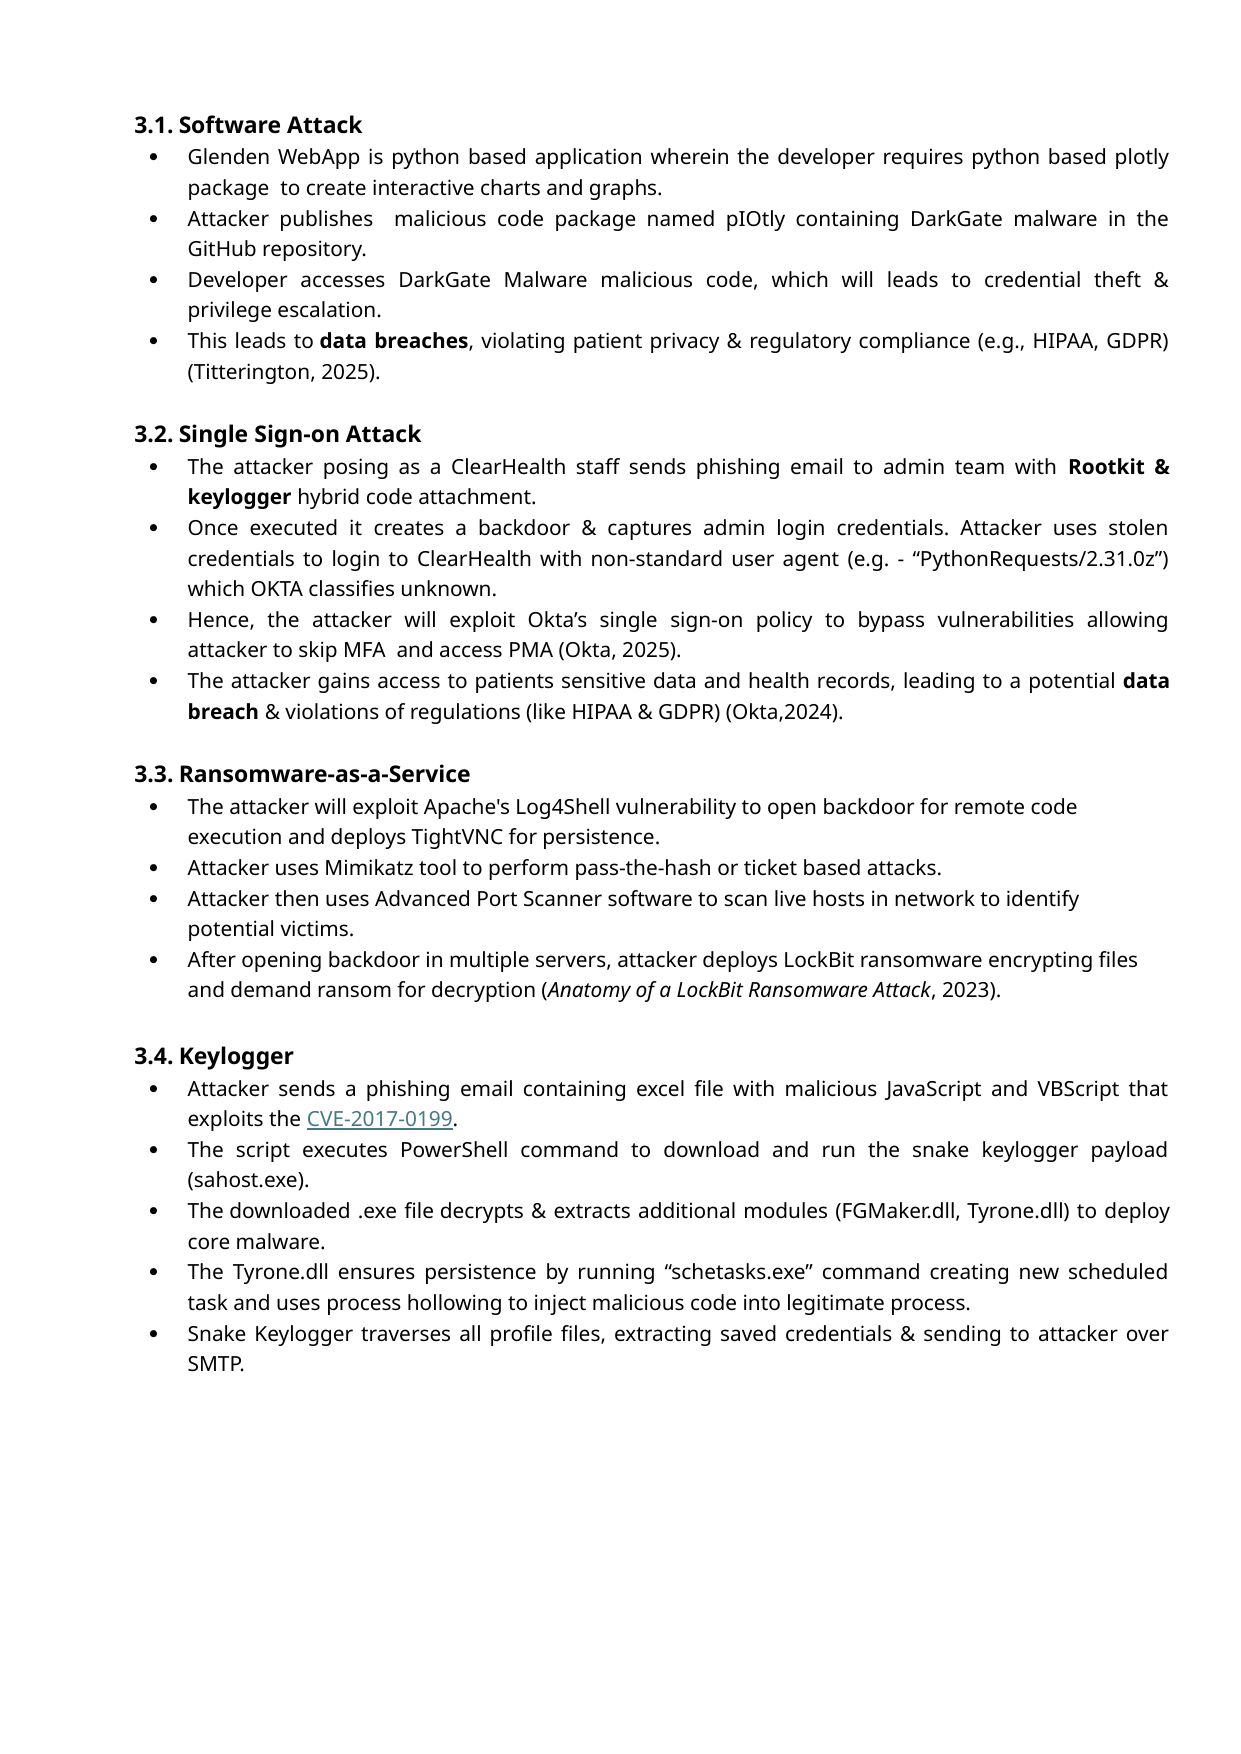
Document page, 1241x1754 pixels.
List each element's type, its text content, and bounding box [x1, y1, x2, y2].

list Single Sign-on Attack [134, 418, 1165, 449]
list After opening backdoor in multiple servers, attacker deploys LockBit ransomware encrypting files and demand ransom for decryption (Anatomy of a LockBit Ransomware Attack, 2023). [150, 945, 1165, 1004]
list Glenden WebApp is python based application wherein the developer requires python based plotly package to create interactive charts and graphs. [150, 142, 1170, 202]
list The Tyrone.dll ensures persistence by running “schetasks.exe” command creating new scheduled task and uses process hollowing to inject malicious code into legitimate process. [150, 1257, 1170, 1317]
list Hence, the attacker will exploit Okta’s single sign-on policy to bypass vulnerabilities allowing attacker to skip MFA and access PMA (Okta, 2025). [150, 605, 1170, 664]
list Once executed it creates a backdoor & captures admin login credentials. Attacker uses stolen credentials to login to ClearHealth with non-standard user agent (e.g. - “PythonRequests/2.31.0z”) which OKTA classifies unknown. [150, 513, 1170, 603]
list The script executes PowerShell command to download and run the snake keylogger payload (sahost.exe). [150, 1135, 1170, 1194]
list This leads to data breaches, violating patient privacy & regulatory compliance (e.g., HIPAA, GDPR) (Titterington, 2025). [150, 326, 1170, 385]
list Developer accesses DarkGate Malware malicious code, which will leads to credential theft & privilege escalation. [150, 265, 1170, 324]
list The attacker gains access to patients sensitive data and health records, leading to a potential data breach & violations of regulations (like HIPAA & GDPR) (Okta,2024). [150, 666, 1170, 725]
list The downloaded .exe file decrypts & extracts additional modules (FGMaker.dll, Tyrone.dll) to deploy core malware. [150, 1196, 1170, 1255]
list Attacker then uses Advanced Port Scanner software to scan live hosts in network to identify potential victims. [150, 884, 1165, 943]
list Ransomware-as-a-Service [134, 758, 1165, 789]
list Software Attack [134, 109, 1165, 140]
list Attacker sends a phishing email containing excel file with malicious JavaScript and VBScript that exploits the CVE-2017-0199. [150, 1074, 1170, 1133]
list Keylogger [134, 1040, 1165, 1071]
list Attacker publishes malicious code package named pIOtly containing DarkGate malware in the GitHub repository. [150, 204, 1170, 263]
list Attacker uses Mimikatz tool to perform pass-the-hash or ticket based attacks. [150, 853, 1165, 882]
list The attacker posing as a ClearHealth staff sends phishing email to admin team with Rootkit & keylogger hybrid code attachment. [150, 452, 1170, 511]
list The attacker will exploit Apache's Log4Shell vulnerability to open backdoor for remote code execution and deploys TightVNC for persistence. [150, 792, 1165, 851]
list Snake Keylogger traverses all profile files, extracting saved credentials & sending to attacker over SMTP. [150, 1319, 1170, 1378]
